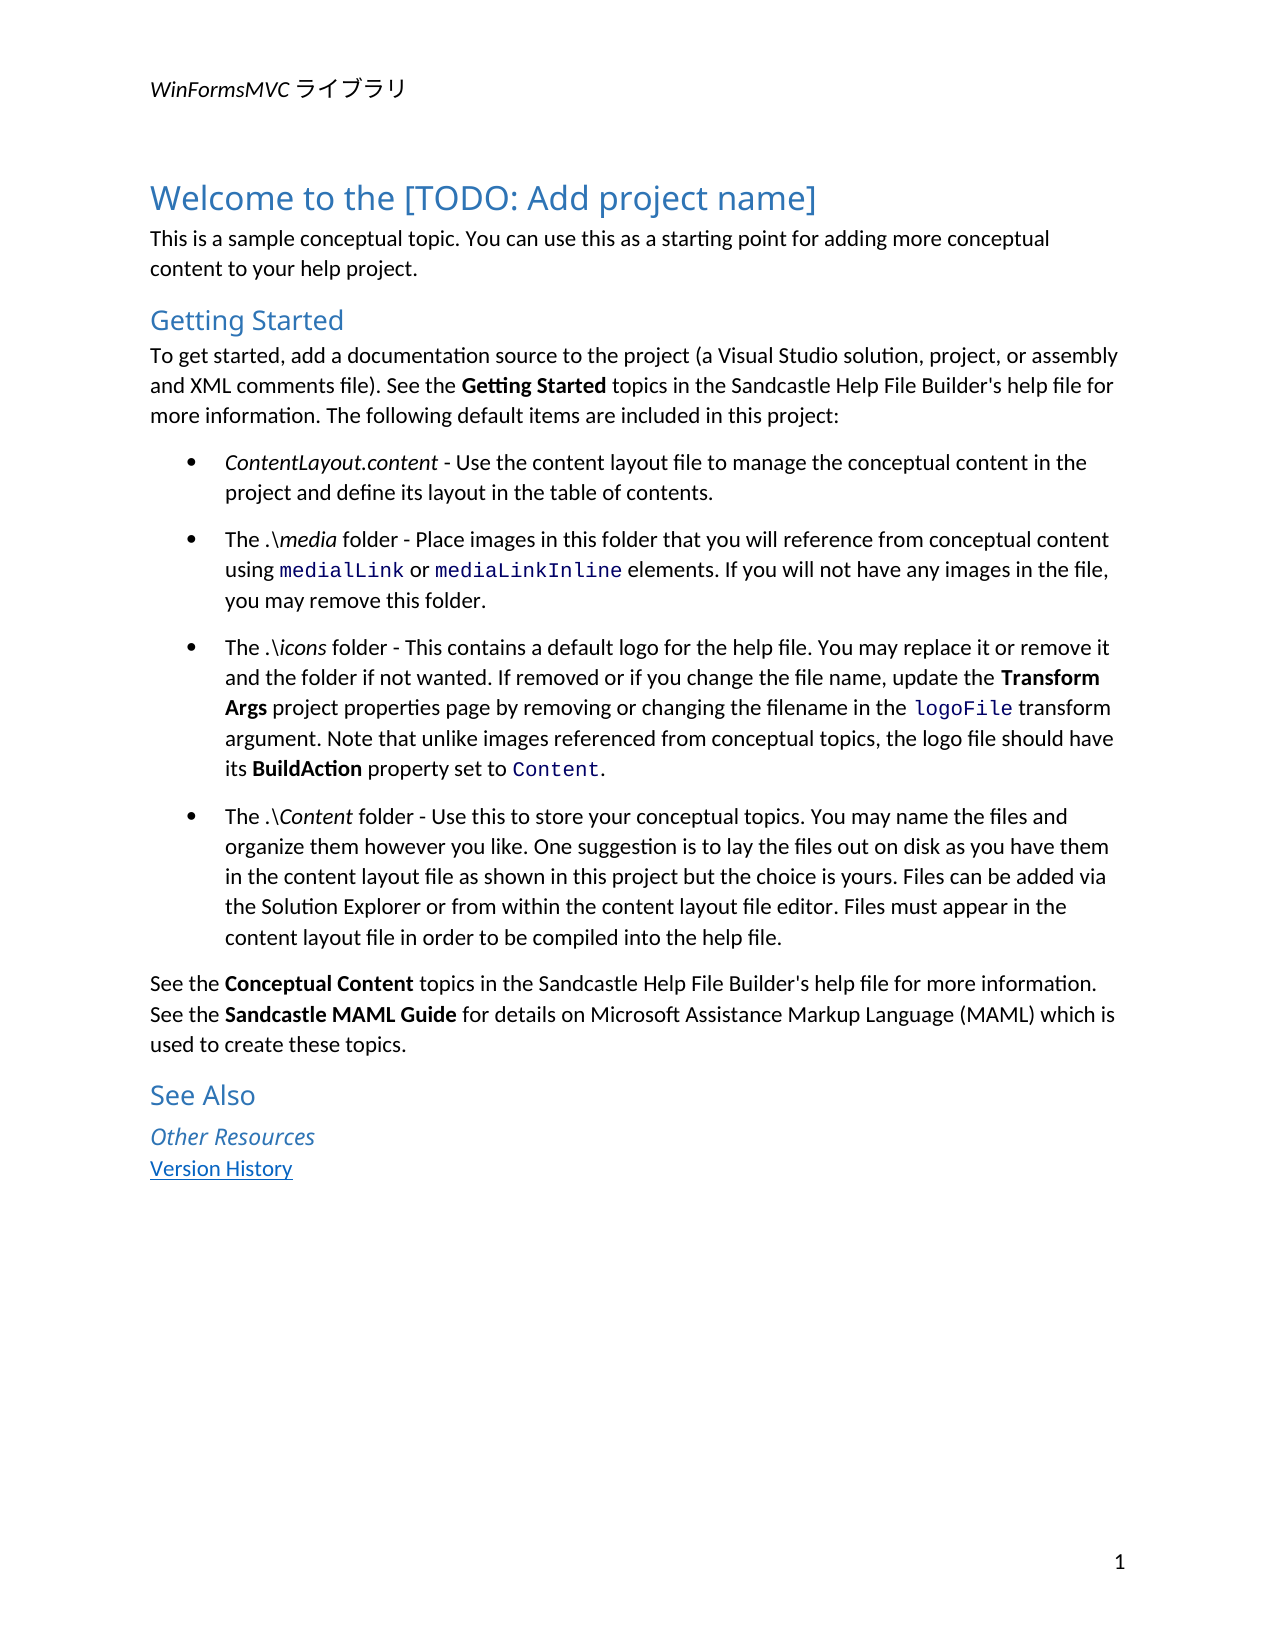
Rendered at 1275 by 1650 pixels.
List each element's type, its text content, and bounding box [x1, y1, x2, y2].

list The .\Content folder - Use this to store your conceptual topics. You may name the files and organize them however you like. One suggestion is to lay the files out on disk as you have them in the content layout file as shown in this project but the choice is yours. Files can be added via the Solution Explorer or from within the content layout file editor. Files must appear in the content layout file in order to be compiled into the help file. [187, 802, 1125, 951]
subtitle Getting Started [150, 301, 1125, 338]
text Version History [150, 1154, 1125, 1182]
text This is a sample conceptual topic. You can use this as a starting point for adding more conceptual content to your help project. [150, 224, 1125, 282]
subtitle See Also [150, 1077, 1125, 1114]
list ContentLayout.content - Use the content layout file to manage the conceptual content in the project and define its layout in the table of contents. [187, 448, 1125, 506]
text See the Conceptual Content topics in the Sandcastle Help File Builder's help file for more information. See the Sandcastle MAML Guide for details on Microsoft Assistance Markup Language (MAML) which is used to create these topics. [150, 969, 1125, 1058]
subtitle Welcome to the [TODO: Add project name] [150, 175, 1125, 220]
list The .\icons folder - This contains a default logo for the help file. You may replace it or remove it and the folder if not wanted. If removed or if you change the file name, update the Transform Args project properties page by removing or changing the filename in the logoFile transform argument. Note that unlike images referenced from conceptual topics, the logo file should have its BuildAction property set to Content. [187, 633, 1125, 783]
subtitle Other Resources [150, 1121, 1125, 1152]
list The .\media folder - Place images in this folder that you will reference from conceptual content using medialLink or mediaLinkInline elements. If you will not have any images in the file, you may remove this folder. [187, 525, 1125, 614]
text To get started, add a documentation source to the project (a Visual Studio solution, project, or assembly and XML comments file). See the Getting Started topics in the Sandcastle Help File Builder's help file for more information. The following default items are included in this project: [150, 341, 1125, 429]
